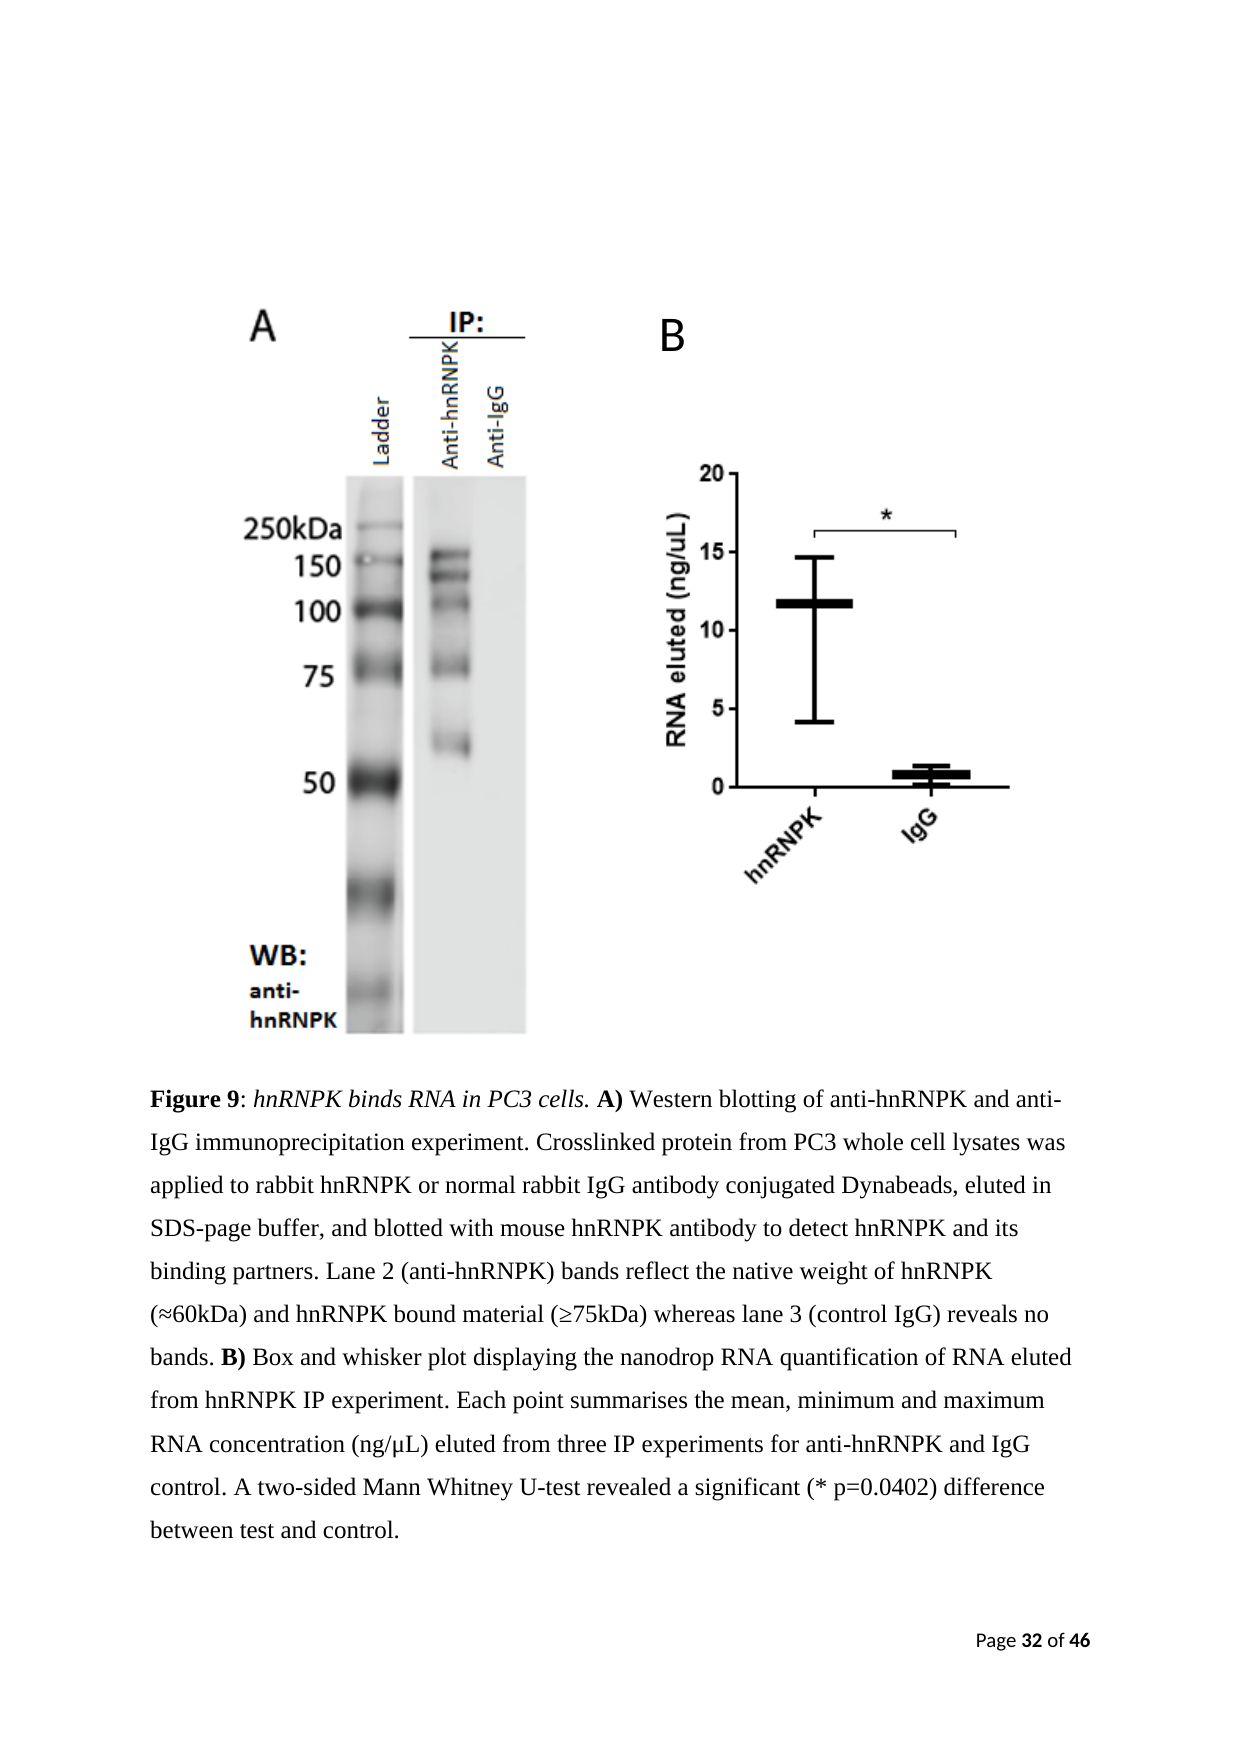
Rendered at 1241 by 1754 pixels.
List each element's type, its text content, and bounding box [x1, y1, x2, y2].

picture [643, 445, 1018, 888]
picture [238, 298, 538, 1039]
text Figure 9: hnRNPK binds RNA in PC3 cells. A) Western blotting of anti-hnRNPK and anti-IgG immunoprecipitation experiment. Crosslinked protein from PC3 whole cell lysates was applied to rabbit hnRNPK or normal rabbit IgG antibody conjugated Dynabeads, eluted in SDS-page buffer, and blotted with mouse hnRNPK antibody to detect hnRNPK and its binding partners. Lane 2 (anti-hnRNPK) bands reflect the native weight of hnRNPK (≈60kDa) and hnRNPK bound material (≥75kDa) whereas lane 3 (control IgG) reveals no bands. B) Box and whisker plot displaying the nanodrop RNA quantification of RNA eluted from hnRNPK IP experiment. Each point summarises the mean, minimum and maximum RNA concentration (ng/μL) eluted from three IP experiments for anti-hnRNPK and IgG control. A two-sided Mann Whitney U-test revealed a significant (* p=0.0402) difference between test and control. [150, 1084, 1090, 1544]
